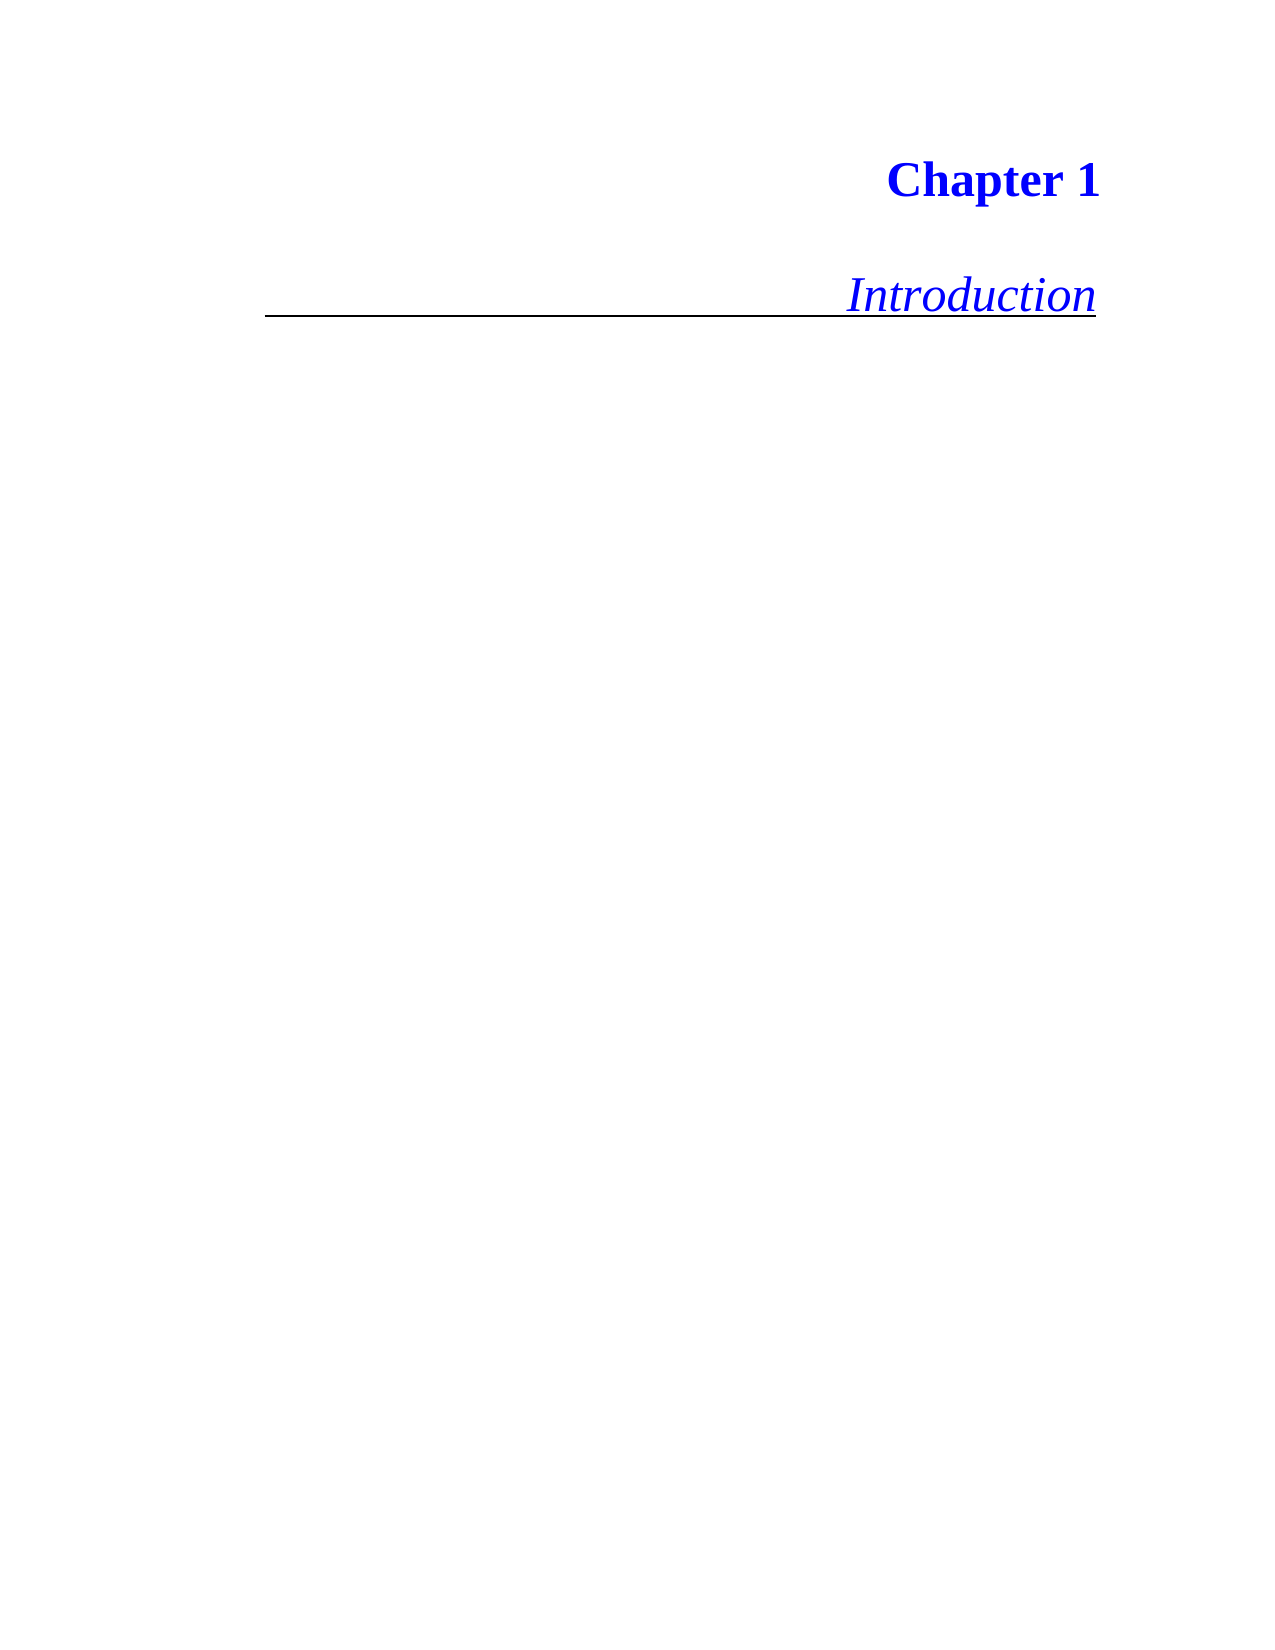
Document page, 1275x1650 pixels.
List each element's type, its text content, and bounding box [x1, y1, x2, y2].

text Introductionlllllllll llllllllllllllIntroduction [225, 265, 1101, 322]
text Chapter 1 [225, 150, 1101, 207]
